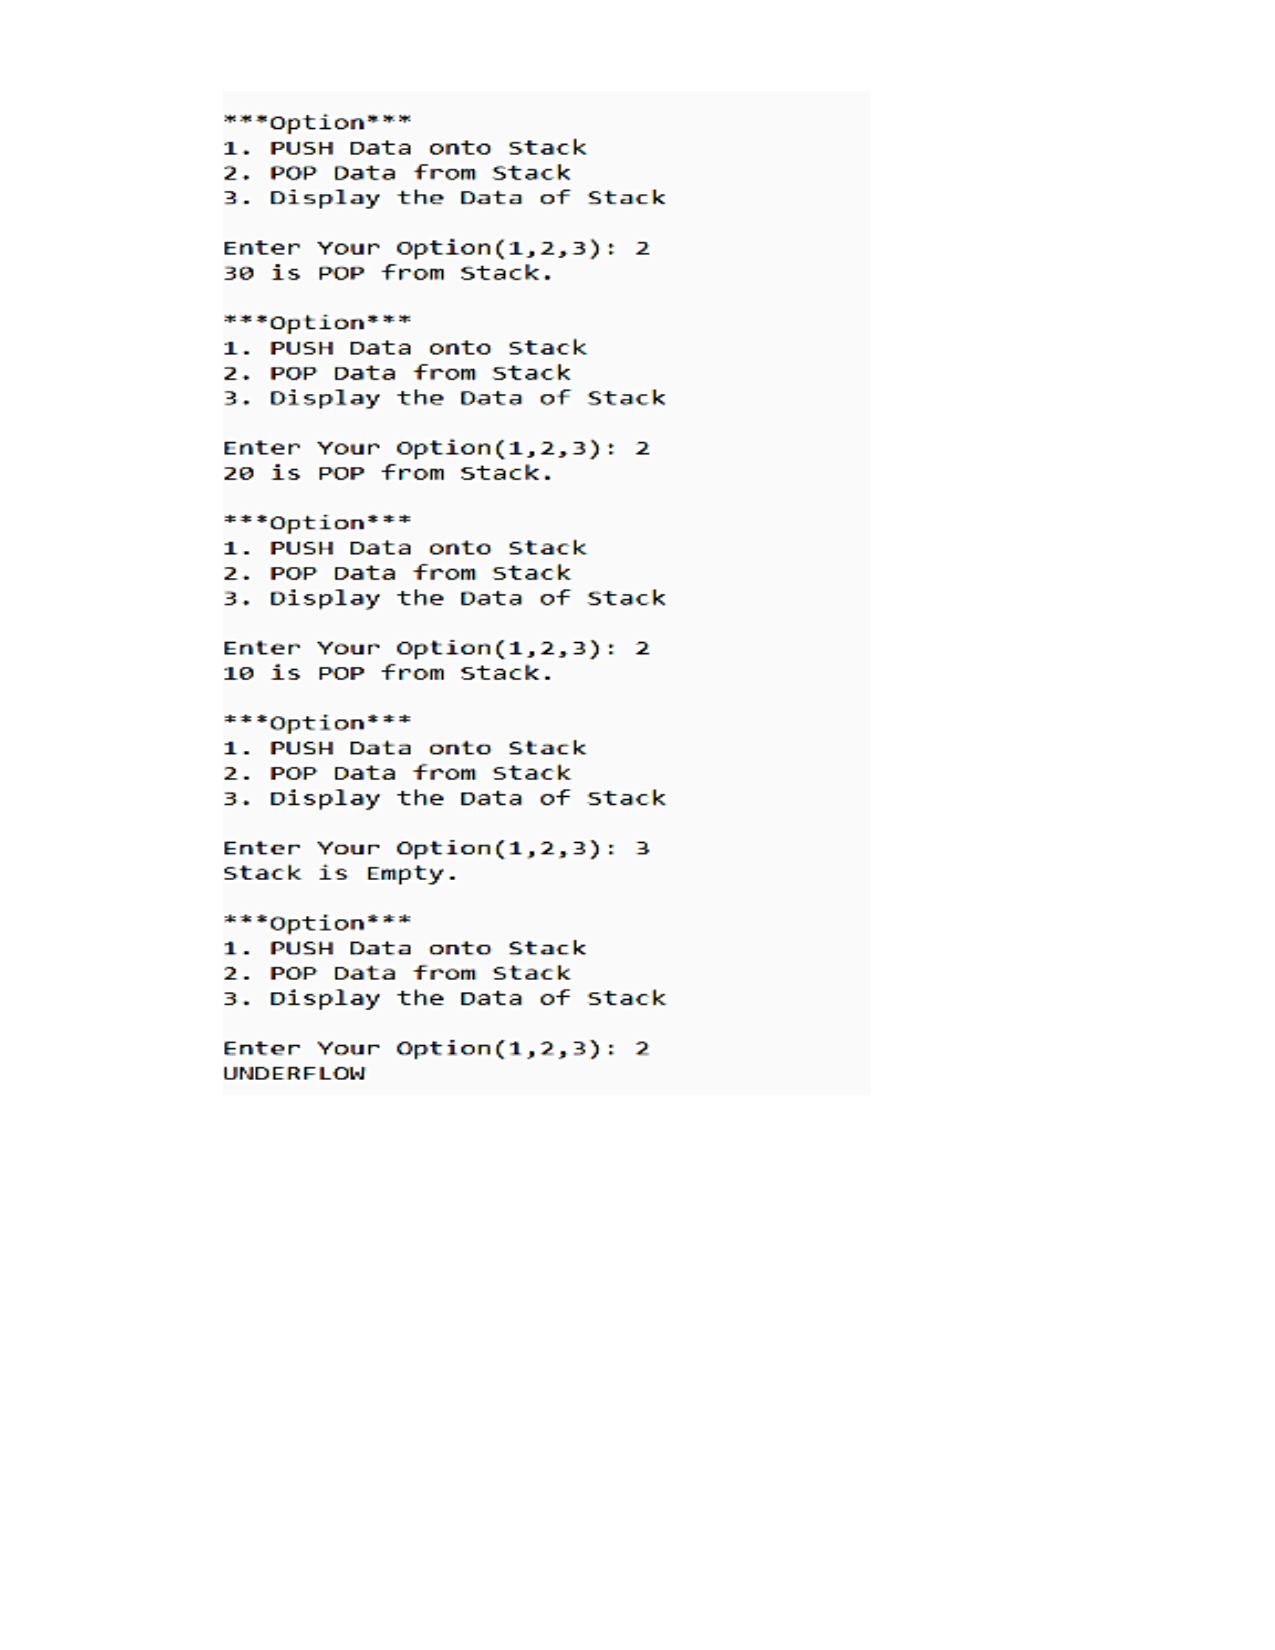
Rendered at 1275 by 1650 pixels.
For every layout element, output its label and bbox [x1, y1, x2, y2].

picture [223, 91, 870, 1095]
